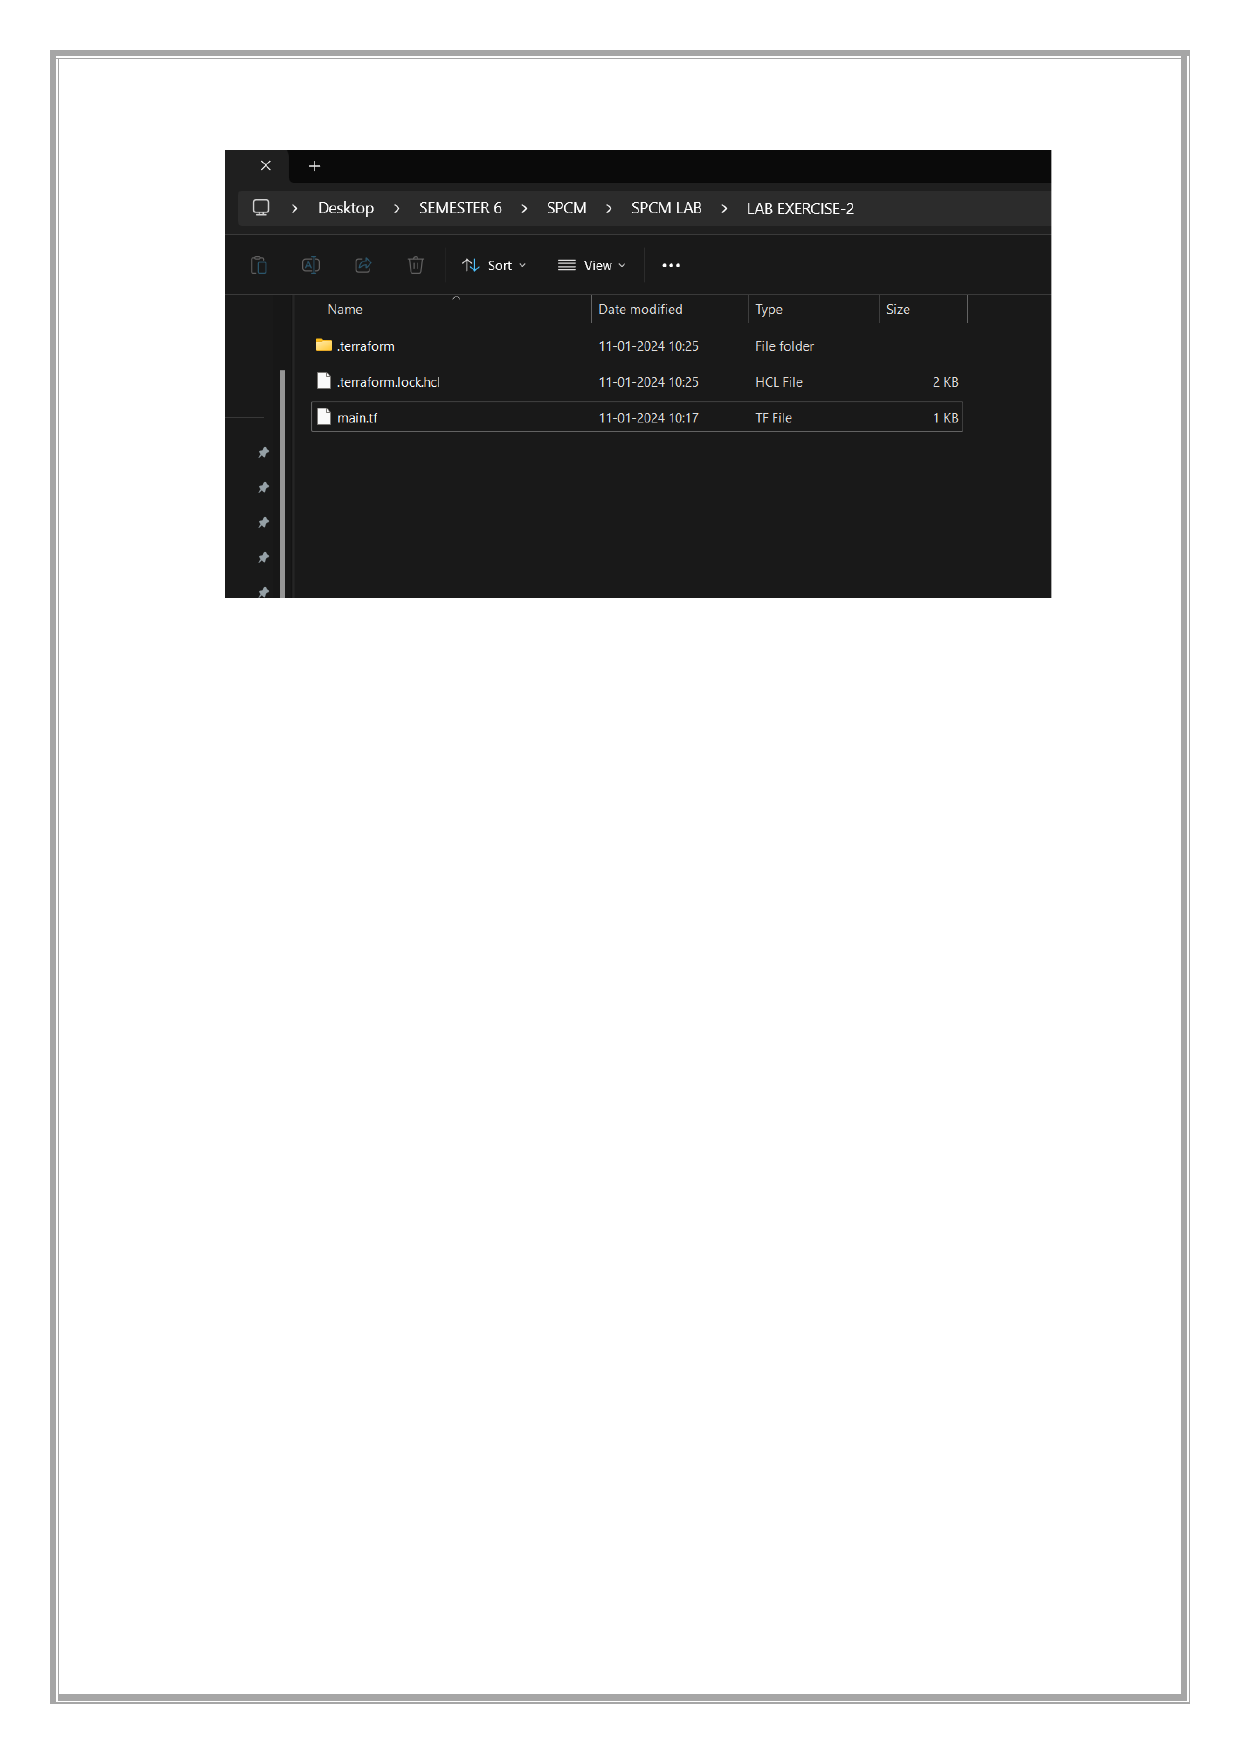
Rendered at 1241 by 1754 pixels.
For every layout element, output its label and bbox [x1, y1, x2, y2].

picture [225, 150, 1052, 598]
